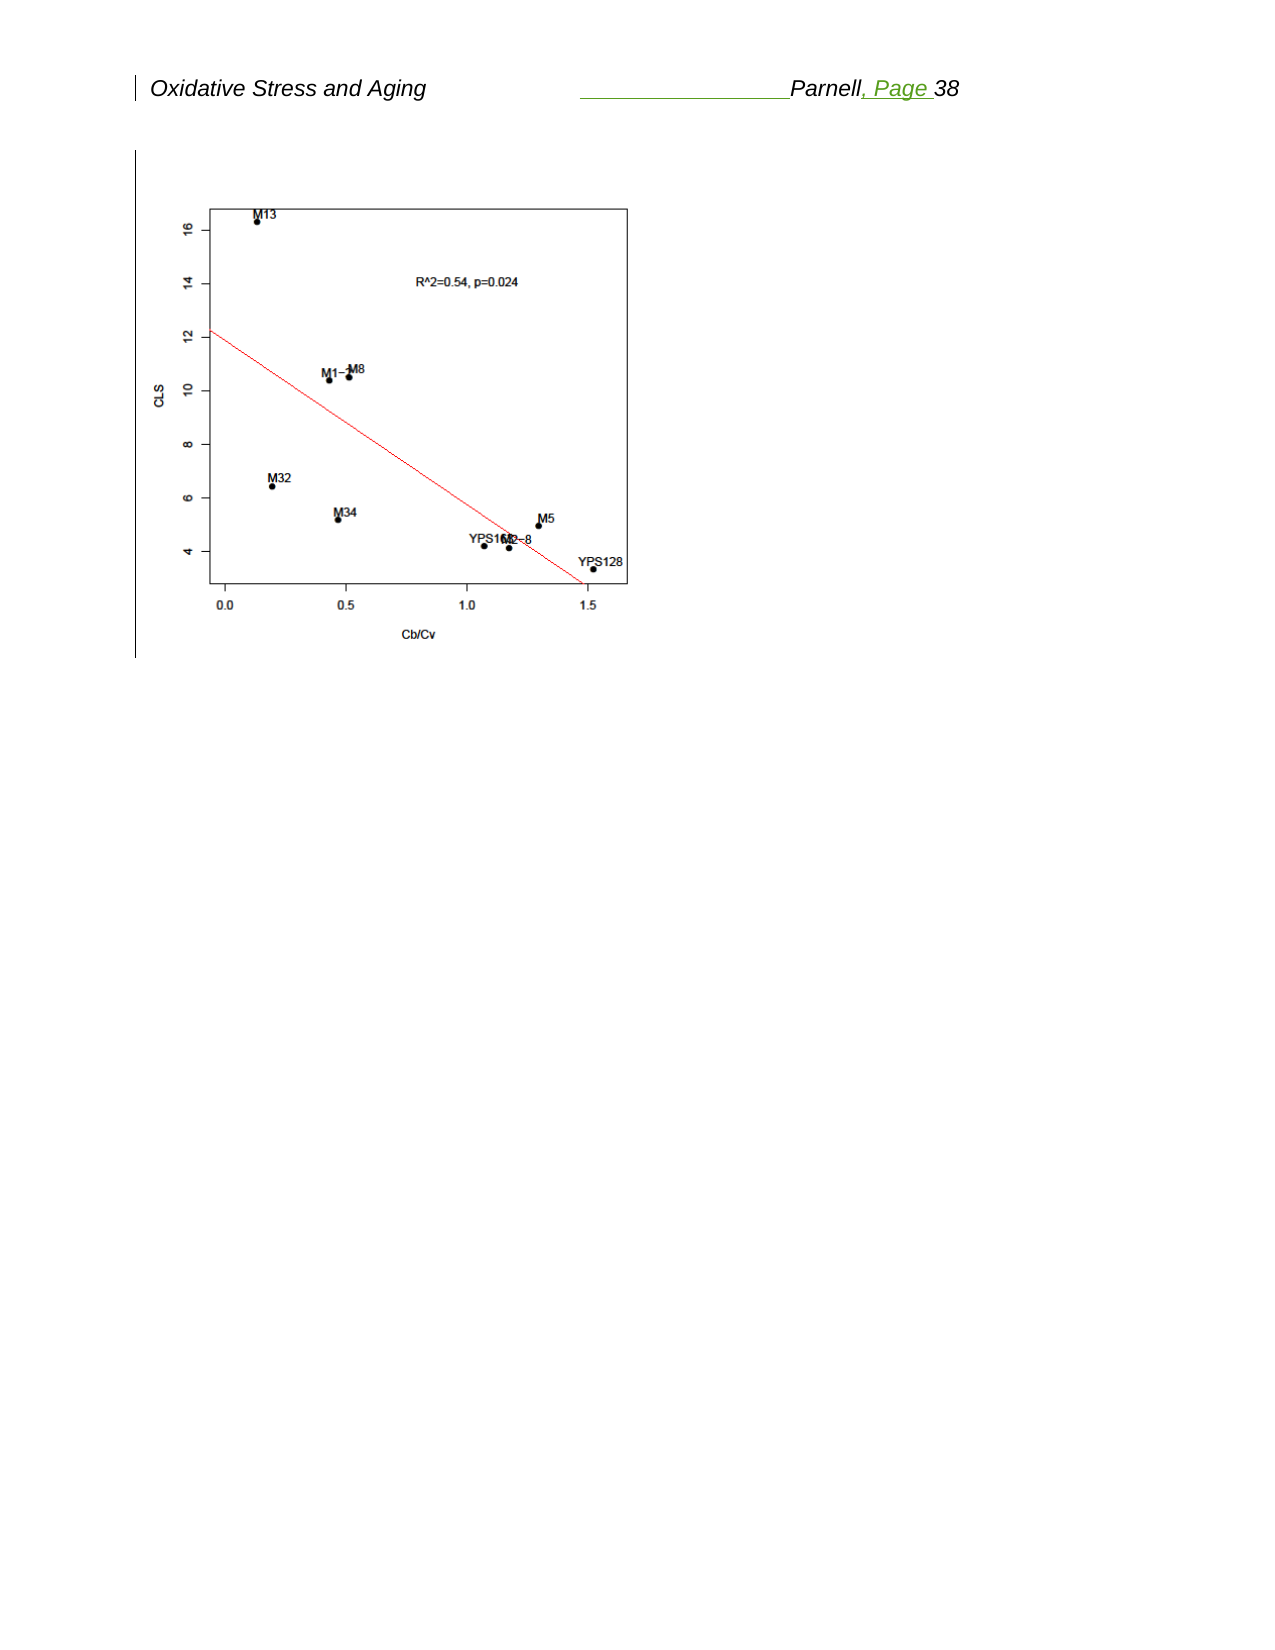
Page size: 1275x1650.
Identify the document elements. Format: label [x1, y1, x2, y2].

picture [150, 150, 658, 658]
